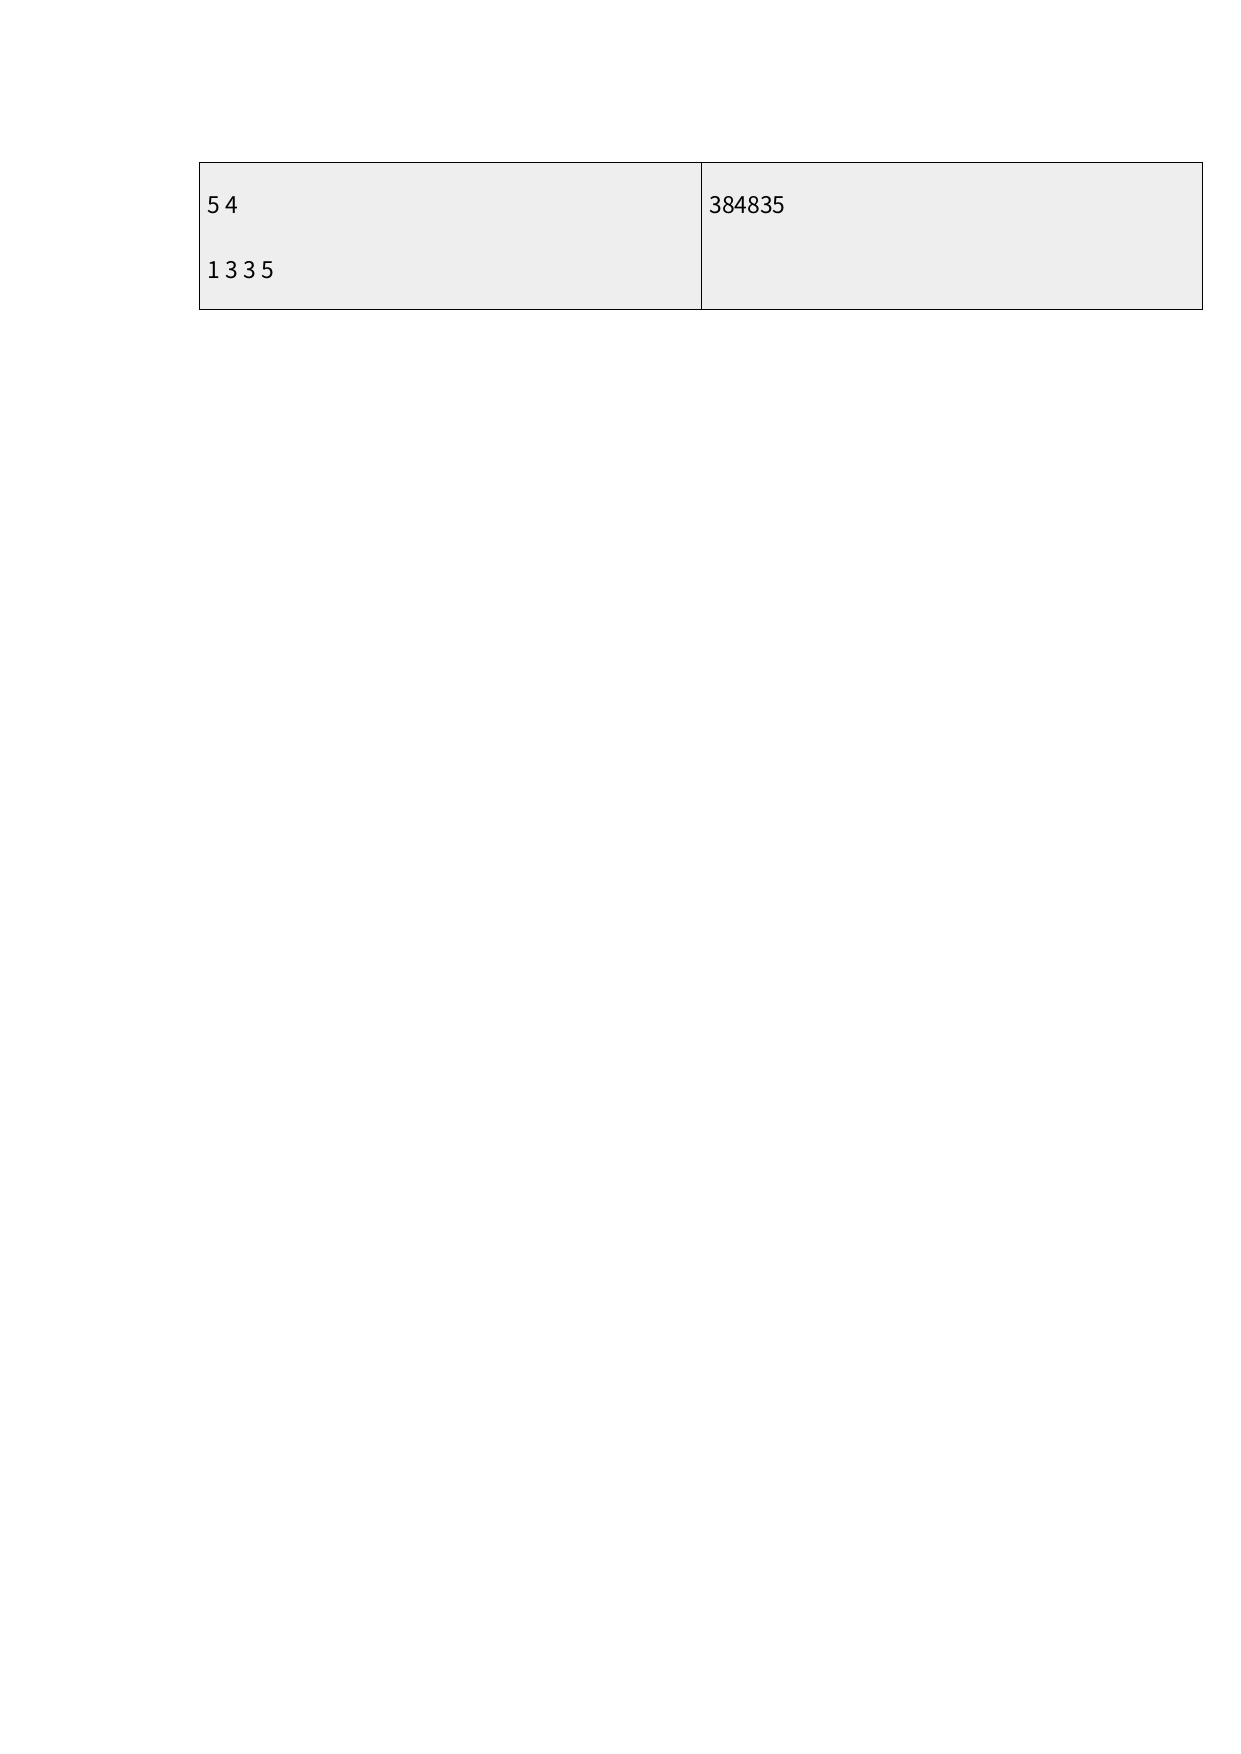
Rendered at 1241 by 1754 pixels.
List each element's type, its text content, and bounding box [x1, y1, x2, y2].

table_cell 5 4 1 3 3 5 [200, 163, 701, 309]
table_cell 384835 [702, 163, 1202, 309]
